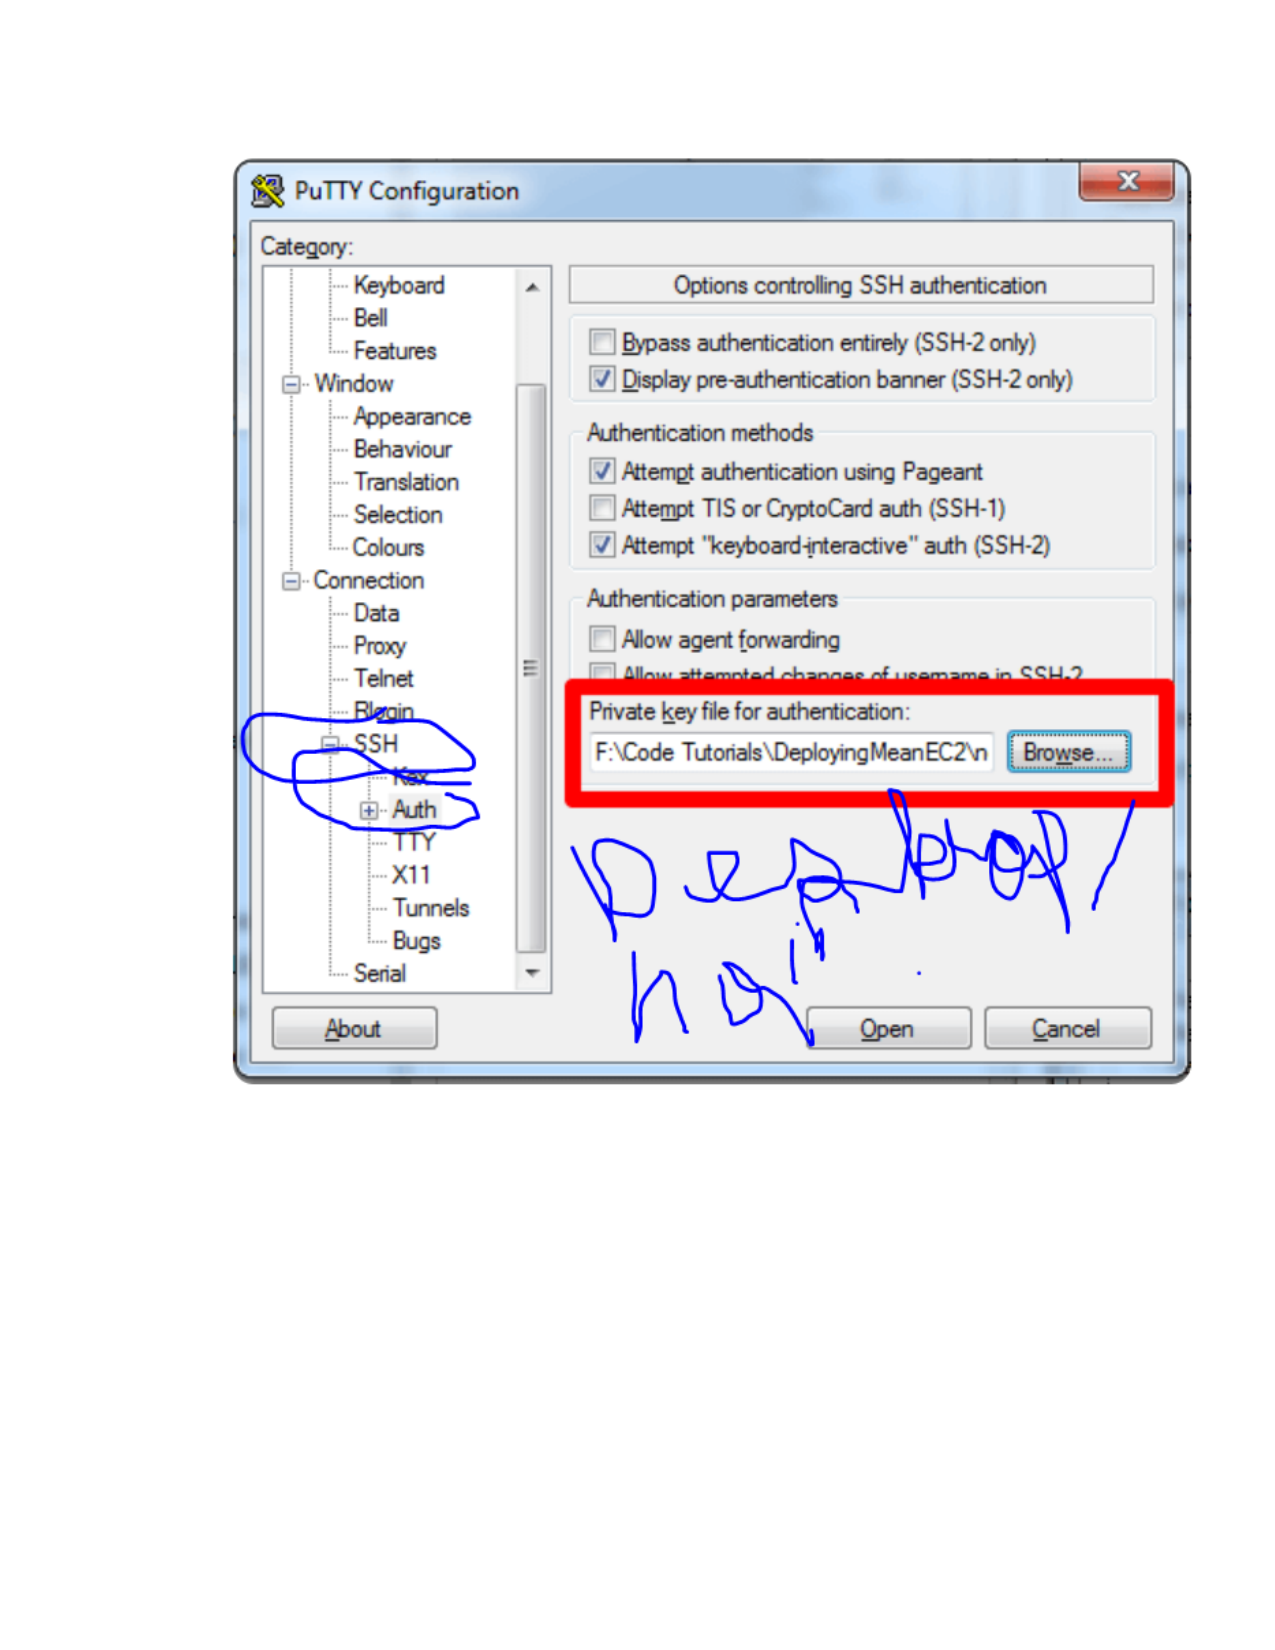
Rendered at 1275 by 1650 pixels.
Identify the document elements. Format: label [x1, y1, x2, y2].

picture [225, 150, 1200, 1094]
